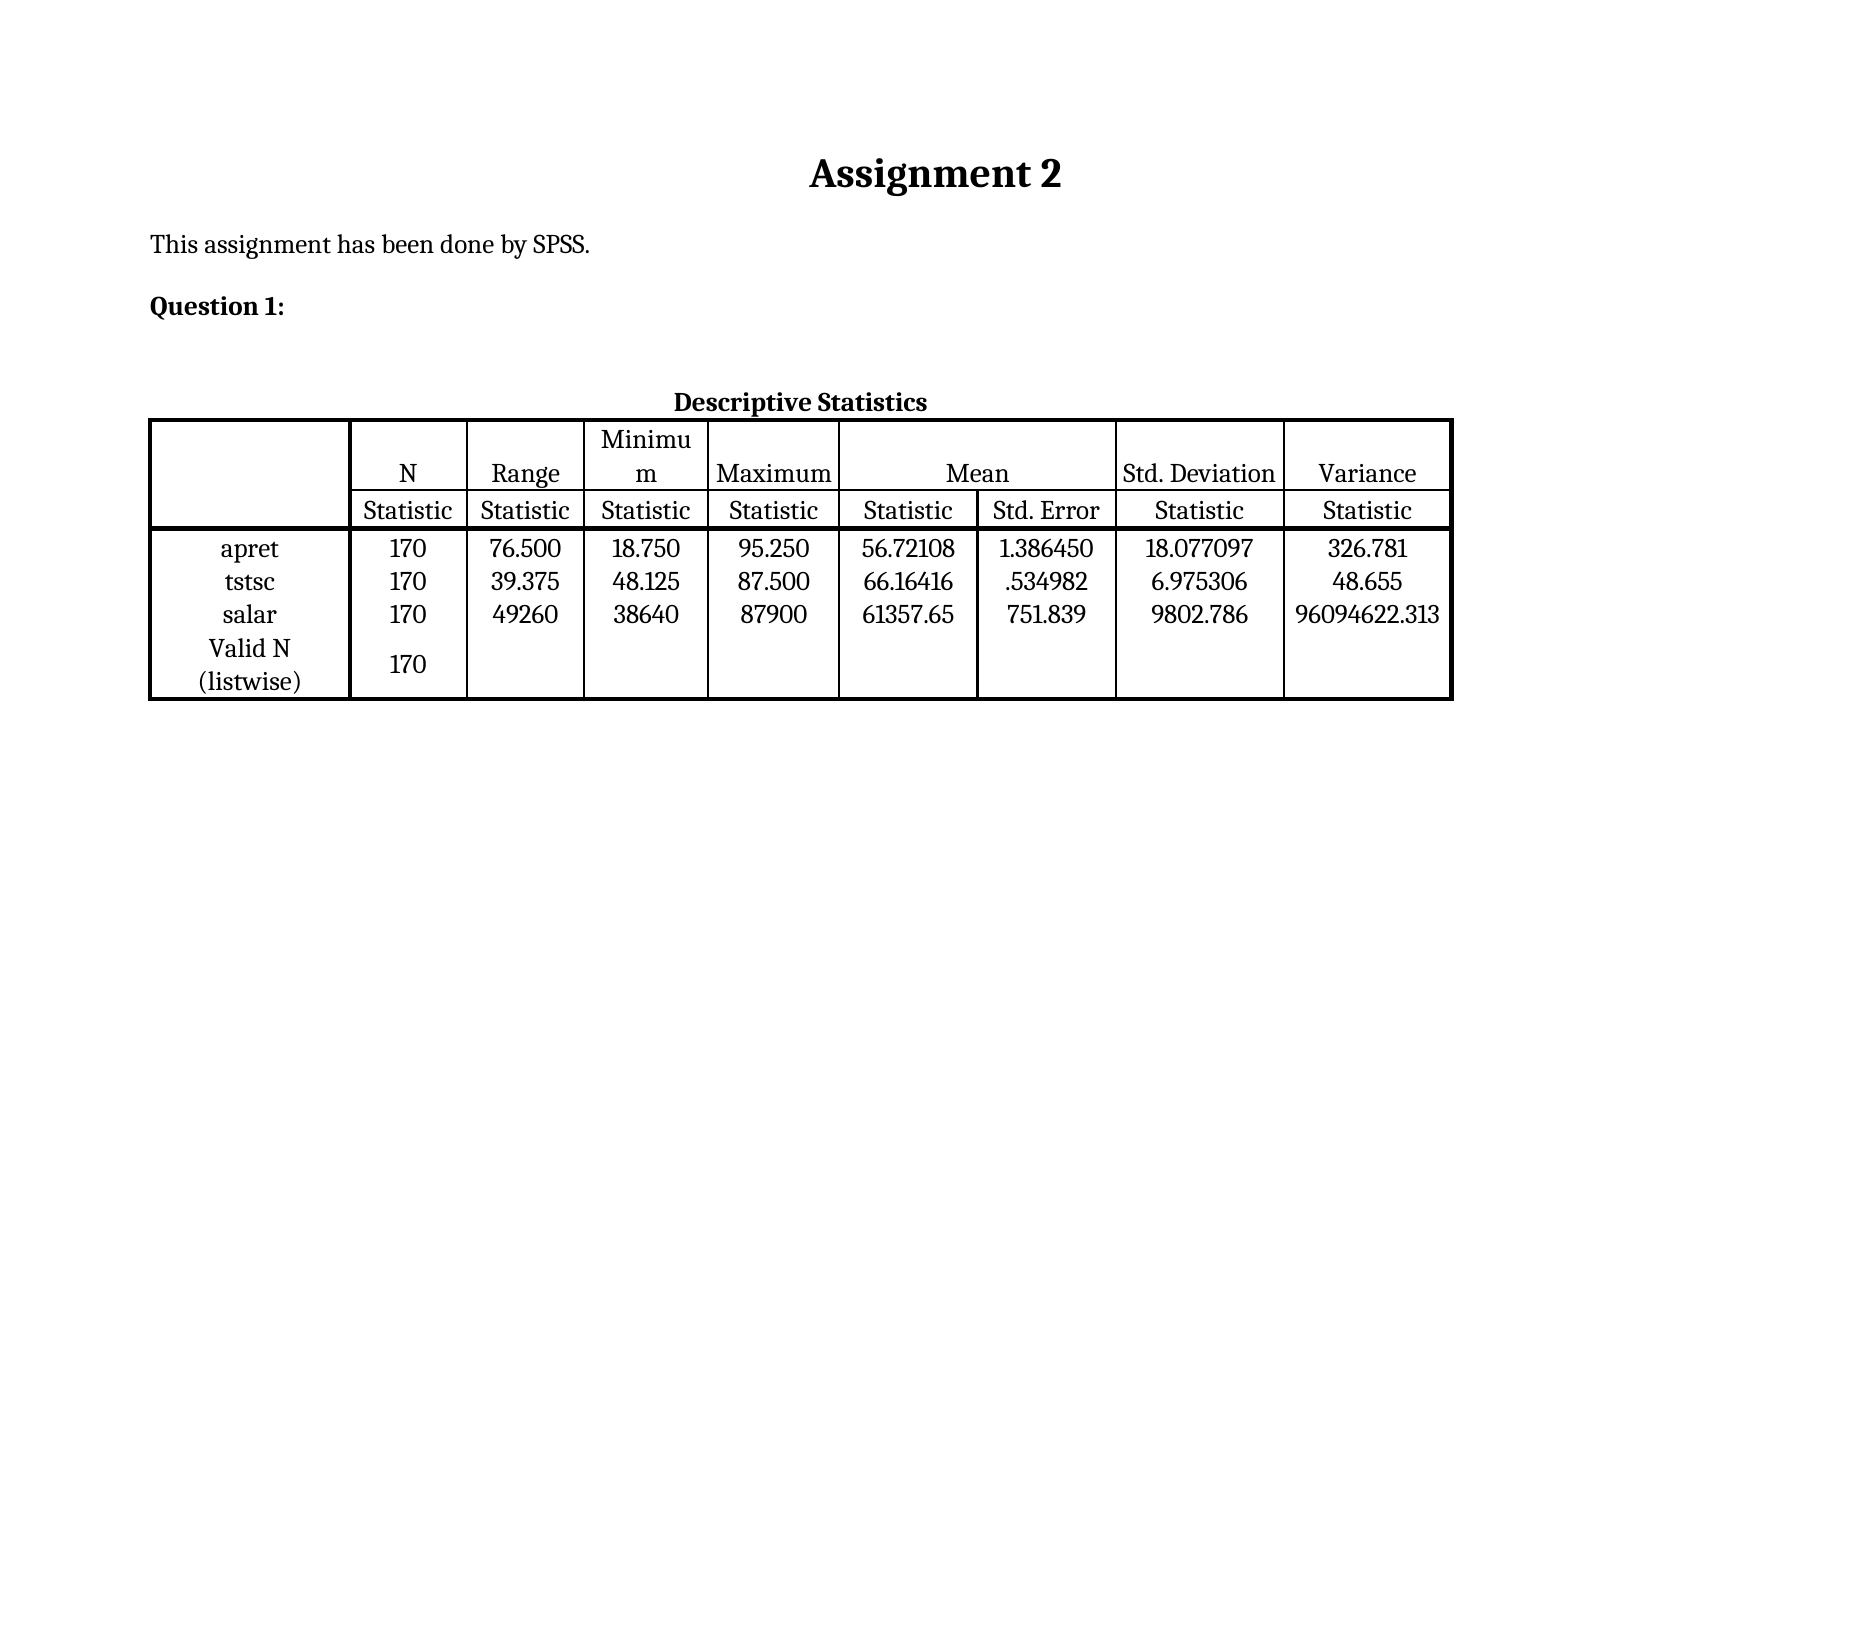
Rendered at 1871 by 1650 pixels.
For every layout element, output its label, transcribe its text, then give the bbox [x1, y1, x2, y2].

table_cell 170 [352, 597, 466, 631]
table_cell .534982 [979, 564, 1115, 597]
table_cell 9802.786 [1117, 597, 1283, 631]
table_cell 48.655 [1285, 564, 1449, 597]
table_cell Mean [840, 422, 1115, 489]
table_cell 170 [352, 564, 466, 597]
table_cell Statistic [1285, 491, 1449, 526]
table_cell apret [152, 531, 348, 564]
table_cell 87.500 [709, 564, 838, 597]
table_cell salar [152, 597, 348, 631]
table_cell 170 [352, 531, 466, 564]
table_cell tstsc [152, 564, 348, 597]
table_cell Minimum [585, 422, 707, 489]
table_cell 87900 [709, 597, 838, 631]
table_cell 326.781 [1285, 531, 1449, 564]
table_cell [979, 631, 1115, 697]
text This assignment has been done by SPSS. [150, 229, 1721, 260]
table_cell 95.250 [709, 531, 838, 564]
table_cell Statistic [709, 491, 838, 526]
table_cell N [352, 422, 466, 489]
table_cell Std. Error [979, 491, 1115, 526]
table_cell Maximum [709, 422, 838, 489]
table_cell [585, 631, 707, 697]
table_cell [840, 631, 976, 697]
table_cell 18.077097 [1117, 531, 1283, 564]
table_cell Range [468, 422, 583, 489]
table_cell Valid N (listwise) [152, 631, 348, 697]
table_cell 96094622.313 [1285, 597, 1449, 631]
table_cell 56.72108 [840, 531, 976, 564]
table_cell [468, 631, 583, 697]
table_cell 6.975306 [1117, 564, 1283, 597]
table_header Descriptive Statistics [150, 385, 1451, 418]
table_cell Statistic [585, 491, 707, 526]
table_cell Statistic [352, 491, 466, 526]
table_cell [1285, 631, 1449, 697]
table_cell 1.386450 [979, 531, 1115, 564]
table_cell 18.750 [585, 531, 707, 564]
table_cell 48.125 [585, 564, 707, 597]
table_cell Std. Deviation [1117, 422, 1283, 489]
table_cell 61357.65 [840, 597, 976, 631]
table_cell 170 [352, 631, 466, 697]
table_cell Statistic [468, 491, 583, 526]
table_cell Statistic [840, 491, 976, 526]
table_cell [1117, 631, 1283, 697]
table_cell 751.839 [979, 597, 1115, 631]
text Question 1: [150, 291, 1721, 322]
table_cell 76.500 [468, 531, 583, 564]
table_cell [152, 422, 348, 526]
table_cell [709, 631, 838, 697]
table_cell 49260 [468, 597, 583, 631]
table_cell 66.16416 [840, 564, 976, 597]
text Assignment 2 [150, 150, 1721, 198]
table_cell 38640 [585, 597, 707, 631]
table_cell Variance [1285, 422, 1449, 489]
table_cell 39.375 [468, 564, 583, 597]
table_cell Statistic [1117, 491, 1283, 526]
